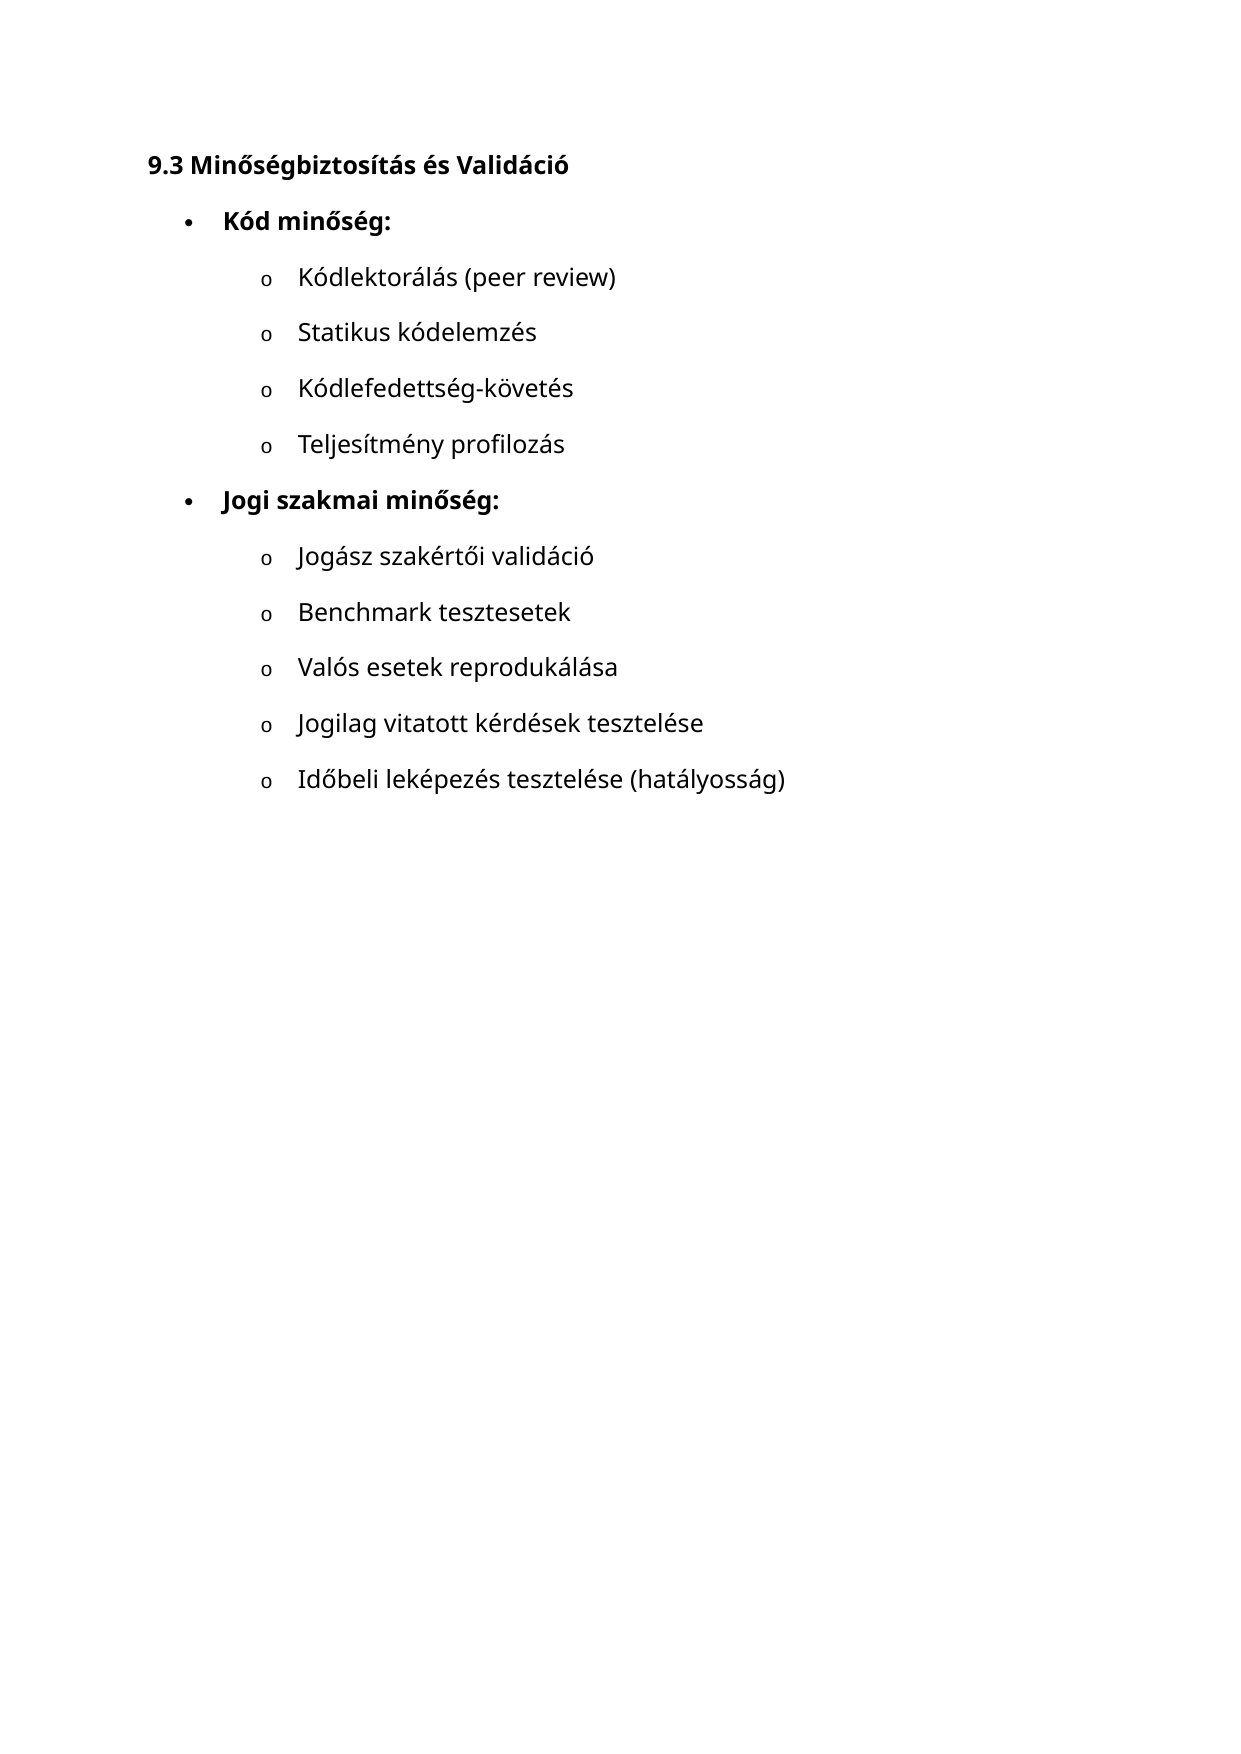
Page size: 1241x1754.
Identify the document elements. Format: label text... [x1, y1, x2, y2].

list Jogi szakmai minőség: [185, 483, 1093, 517]
list Kód minőség: [185, 203, 1093, 237]
list Valós esetek reprodukálása [260, 650, 1093, 684]
list Teljesítmény profilozás [260, 427, 1093, 461]
text 9.3 Minőségbiztosítás és Validáció [148, 148, 1093, 182]
list Kódlefedettség-követés [260, 371, 1093, 405]
list Jogász szakértői validáció [260, 538, 1093, 572]
list Időbeli leképezés tesztelése (hatályosság) [260, 762, 1093, 796]
list Benchmark tesztesetek [260, 594, 1093, 628]
list Jogilag vitatott kérdések tesztelése [260, 706, 1093, 740]
list Statikus kódelemzés [260, 315, 1093, 349]
list Kódlektorálás (peer review) [260, 259, 1093, 293]
